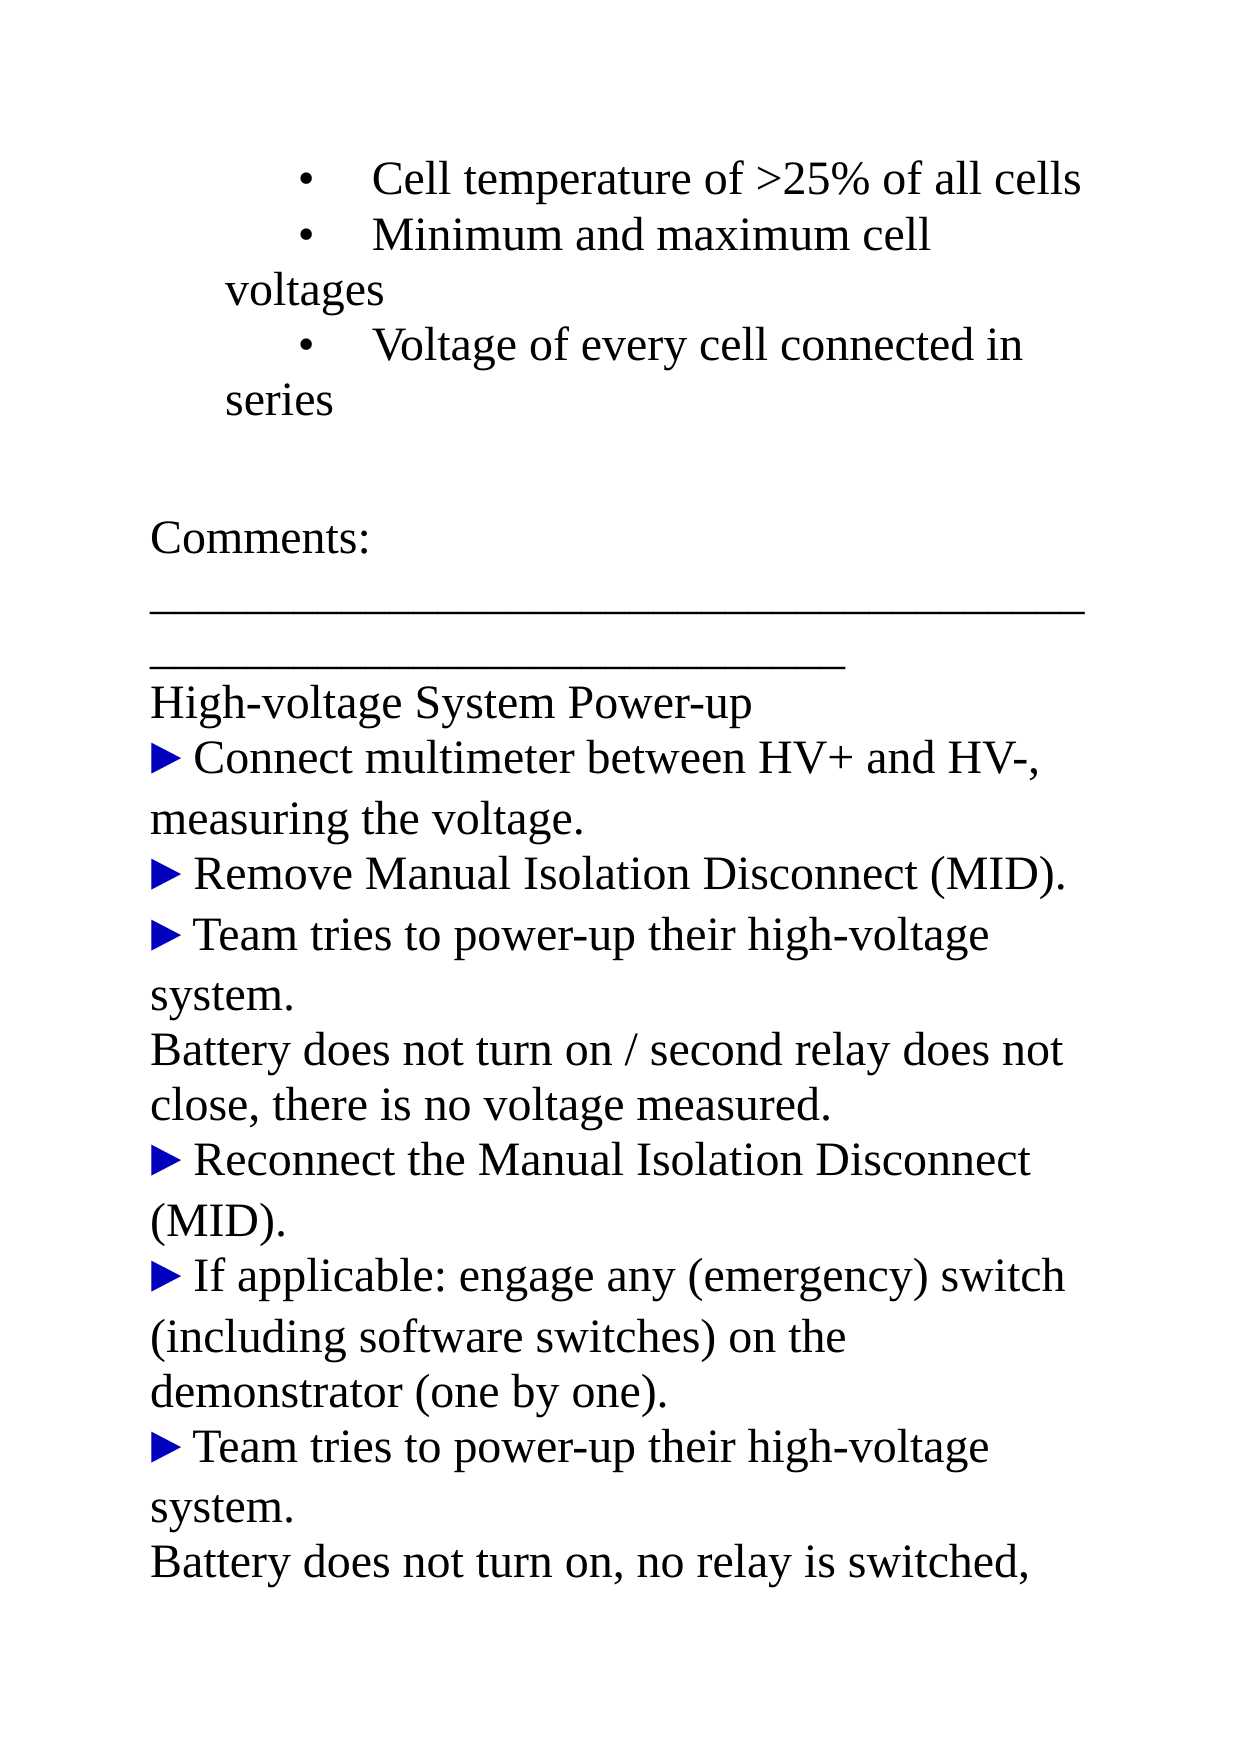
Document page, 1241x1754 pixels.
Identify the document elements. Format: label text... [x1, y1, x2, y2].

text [225, 426, 1090, 536]
text ► Connect multimeter between HV+ and HV-, measuring the voltage. [150, 840, 1090, 956]
text • Pack voltage [225, 150, 1090, 205]
text ► If applicable: engage any (emergency) switch (including software switches) on the demonstrator (one by one). [150, 1358, 1090, 1528]
text High-voltage System Power-up [150, 785, 1090, 840]
text Battery does not turn on / second relay does not close, there is no voltage measured. [150, 1132, 1090, 1242]
text ► Remove Manual Isolation Disconnect (MID). [150, 956, 1090, 1016]
text ► Reconnect the Manual Isolation Disconnect (MID). [150, 1242, 1090, 1358]
text • Pack current [225, 205, 1090, 260]
text Comments: ____________________________________________________________________ [150, 564, 1090, 785]
text • Cell temperature of >25% of all cells [225, 260, 1090, 315]
text ► Team tries to power-up their high-voltage system. [150, 1016, 1090, 1132]
text • Minimum and maximum cell voltages [225, 315, 1090, 426]
